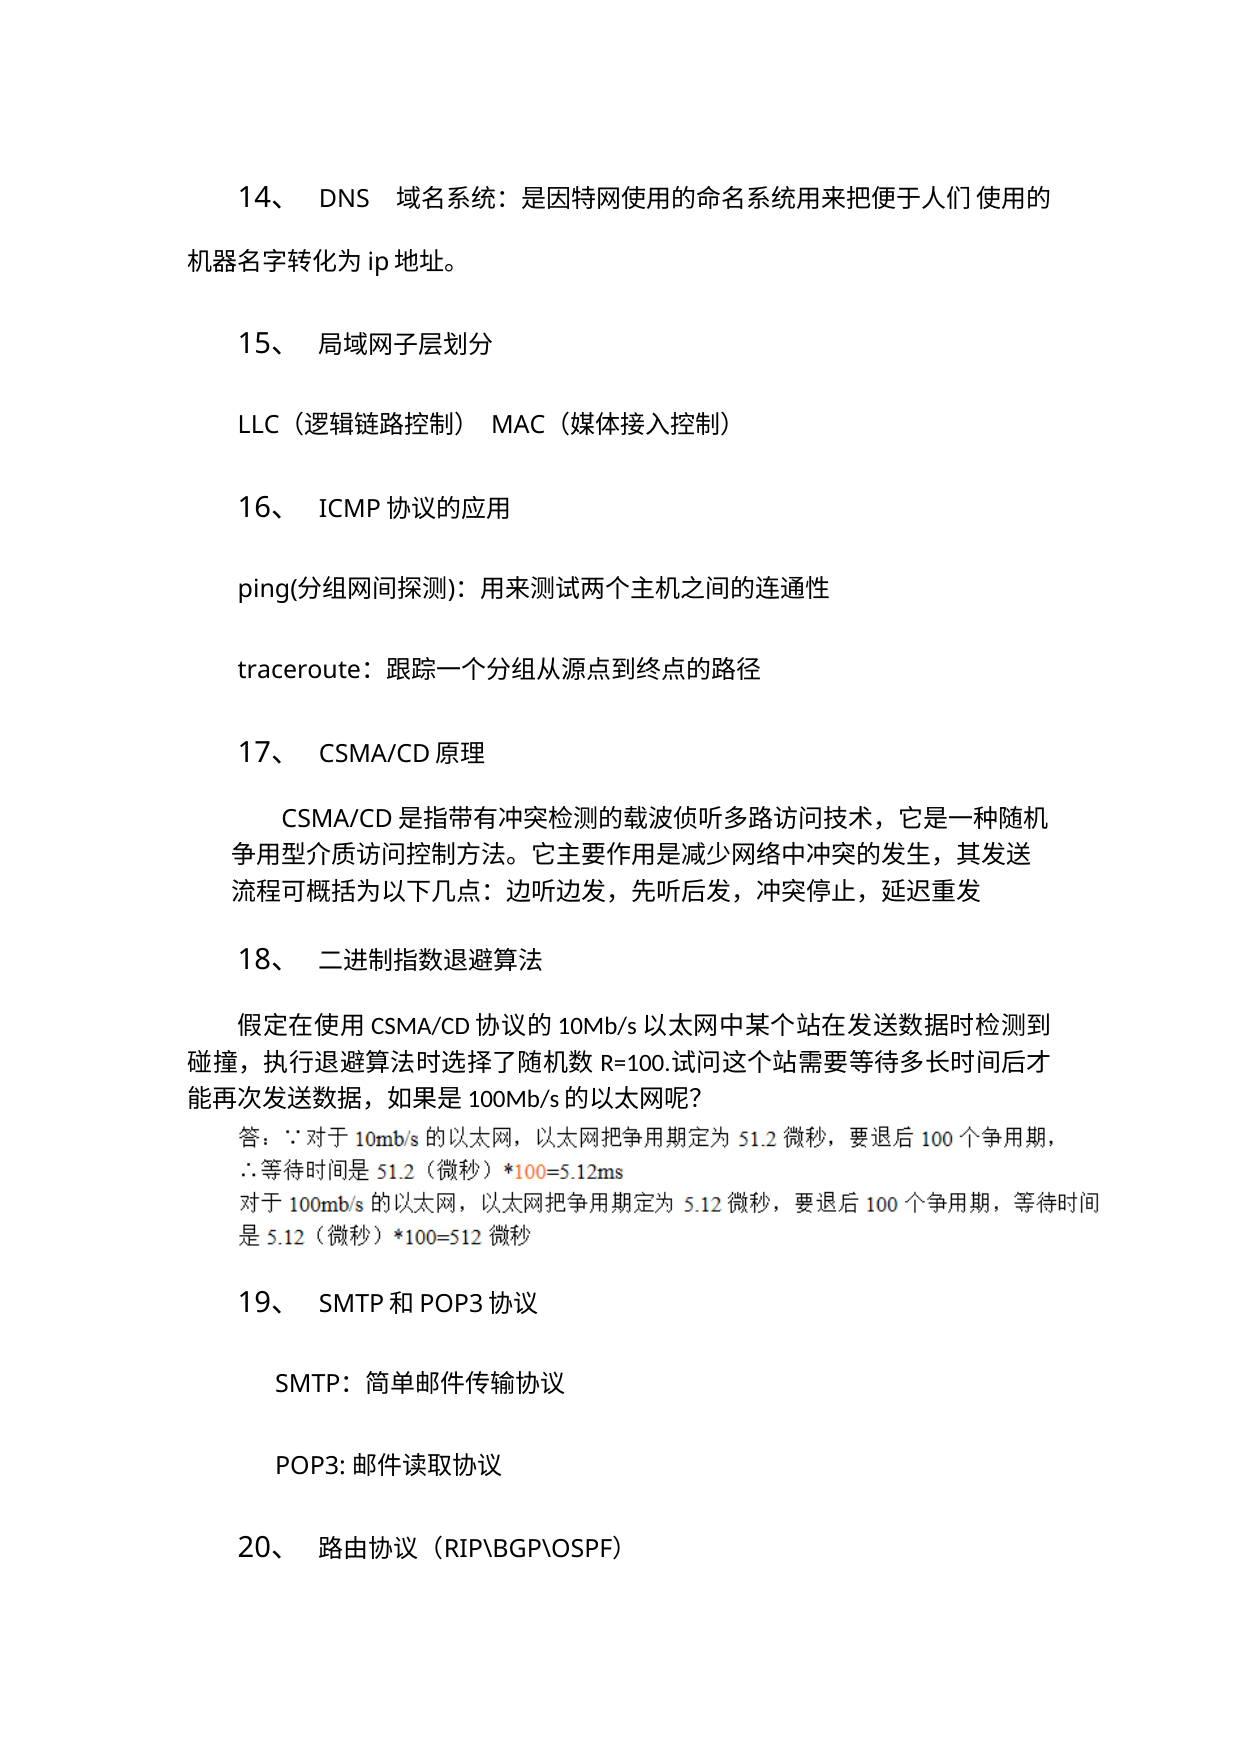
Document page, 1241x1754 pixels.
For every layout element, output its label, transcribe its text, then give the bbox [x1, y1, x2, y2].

list 局域网子层划分 [187, 309, 1053, 374]
list 路由协议（RIP\BGP\OSPF） [187, 1513, 1053, 1578]
list POP3: 邮件读取协议 [225, 1431, 1053, 1496]
picture [237, 1124, 1102, 1251]
text traceroute：跟踪一个分组从源点到终点的路径 [187, 635, 1053, 700]
text 假定在使用CSMA/CD协议的10Mb/s以太网中某个站在发送数据时检测到碰撞，执行退避算法时选择了随机数R=100.试问这个站需要等待多长时间后才能再次发送数据，如果是100Mb/s的以太网呢？ [187, 1006, 1053, 1114]
list ICMP协议的应用 [187, 472, 1053, 537]
list CSMA/CD原理 [187, 717, 1053, 782]
list SMTP：简单邮件传输协议 [225, 1349, 1053, 1414]
list 二进制指数退避算法 [187, 924, 1053, 989]
text CSMA/CD是指带有冲突检测的载波侦听多路访问技术，它是一种随机争用型介质访问控制方法。它主要作用是减少网络中冲突的发生，其发送流程可概括为以下几点：边听边发，先听后发，冲突停止，延迟重发 [231, 799, 1053, 907]
text LLC（逻辑链路控制） MAC（媒体接入控制） [187, 390, 1053, 455]
list SMTP和POP3协议 [187, 1268, 1053, 1333]
list DNS 域名系统：是因特网使用的命名系统用来把便于人们 使用的机器名字转化为ip地址。 [187, 162, 1053, 292]
text ping(分组网间探测)：用来测试两个主机之间的连通性 [187, 554, 1053, 619]
